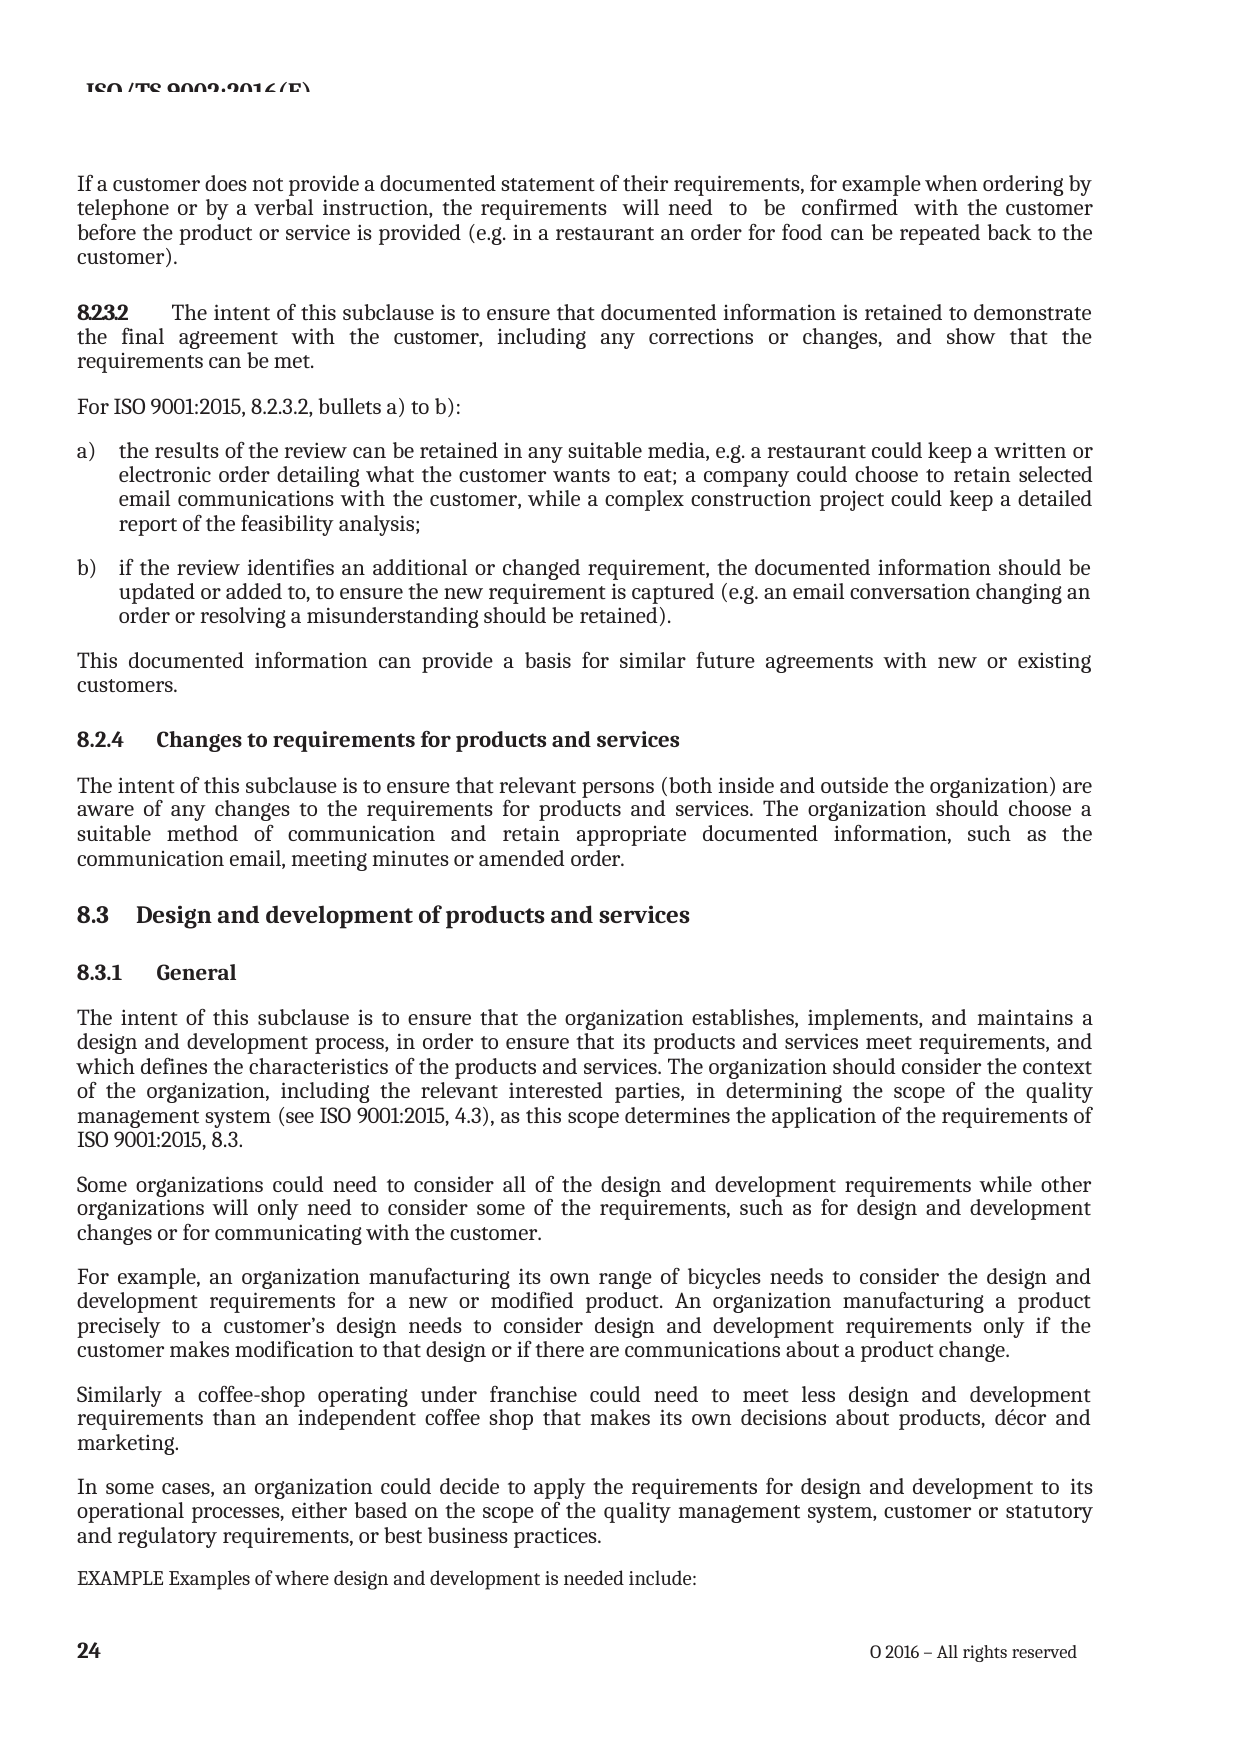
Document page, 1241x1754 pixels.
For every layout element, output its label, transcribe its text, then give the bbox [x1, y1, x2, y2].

subtitle Changes to requirements for products and services [77, 727, 1176, 753]
text The intent of this subclause is to ensure that relevant persons (both inside and outside the organization) are aware of any changes to the requirements for products and services. The organization should choose a suitable method of communication and retain appropriate documented information, such as the communication email, meeting minutes or amended order. [77, 773, 1093, 872]
text 24 O 2016 – All rights reserved [77, 1638, 1176, 1664]
text In some cases, an organization could decide to apply the requirements for design and development to its operational processes, either based on the scope of the quality management system, customer or statutory and regulatory requirements, or best business practices. [77, 1475, 1093, 1549]
text EXAMPLE Examples of where design and development is needed include: [77, 1566, 1176, 1590]
subtitle Design and development of products and services [77, 901, 1176, 930]
text Similarly a coffee-shop operating under franchise could need to meet less design and development requirements than an independent coffee shop that makes its own decisions about products, décor and marketing. [77, 1382, 1093, 1456]
text For example, an organization manufacturing its own range of bicycles needs to consider the design and development requirements for a new or modified product. An organization manufacturing a product precisely to a customer’s design needs to consider design and development requirements only if the customer makes modification to that design or if there are communications about a product change. [77, 1265, 1093, 1363]
text If a customer does not provide a documented statement of their requirements, for example when ordering by telephone or by a verbal instruction, the requirements will need to be confirmed with the customer before the product or service is provided (e.g. in a restaurant an order for food can be repeated back to the customer). [77, 172, 1093, 270]
list if the review identifies an additional or changed requirement, the documented information should be updated or added to, to ensure the new requirement is captured (e.g. an email conversation changing an order or resolving a misunderstanding should be retained). [77, 556, 1093, 630]
list The intent of this subclause is to ensure that documented information is retained to demonstrate the final agreement with the customer, including any corrections or changes, and show that the requirements can be met. [77, 301, 1093, 374]
text The intent of this subclause is to ensure that the organization establishes, implements, and maintains a design and development process, in order to ensure that its products and services meet requirements, and which defines the characteristics of the products and services. The organization should consider the context of the organization, including the relevant interested parties, in determining the scope of the quality management system (see ISO 9001:2015, 4.3), as this scope determines the application of the requirements of ISO 9001:2015, 8.3. [77, 1006, 1093, 1154]
text This documented information can provide a basis for similar future agreements with new or existing customers. [77, 649, 1093, 698]
text For ISO 9001:2015, 8.2.3.2, bullets a) to b): [77, 394, 1176, 420]
text Some organizations could need to consider all of the design and development requirements while other organizations will only need to consider some of the requirements, such as for design and development changes or for communicating with the customer. [77, 1172, 1093, 1246]
subtitle General [77, 959, 1176, 986]
list the results of the review can be retained in any suitable media, e.g. a restaurant could keep a written or electronic order detailing what the customer wants to eat; a company could choose to retain selected email communications with the customer, while a complex construction project could keep a detailed report of the feasibility analysis; [77, 439, 1093, 537]
